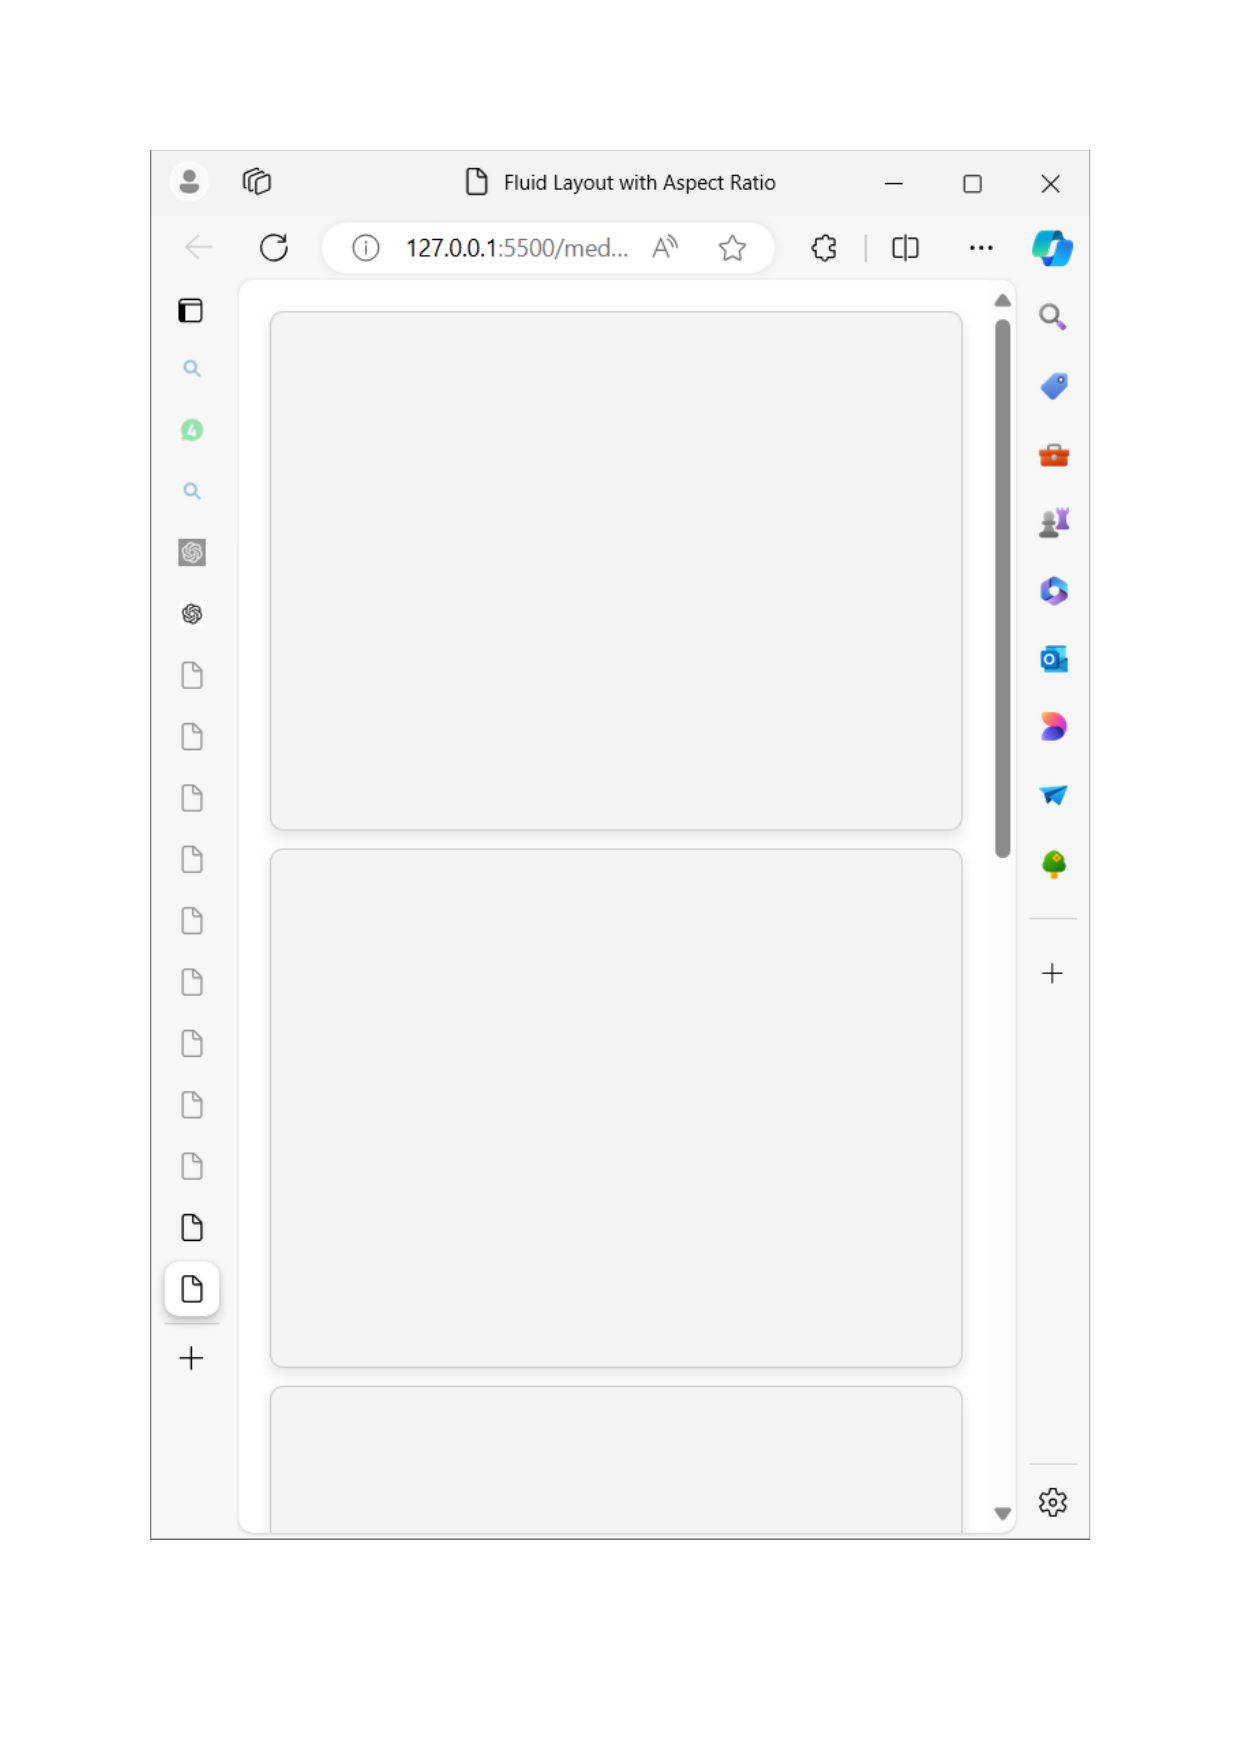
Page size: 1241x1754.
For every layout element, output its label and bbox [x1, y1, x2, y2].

picture [150, 150, 1091, 1540]
